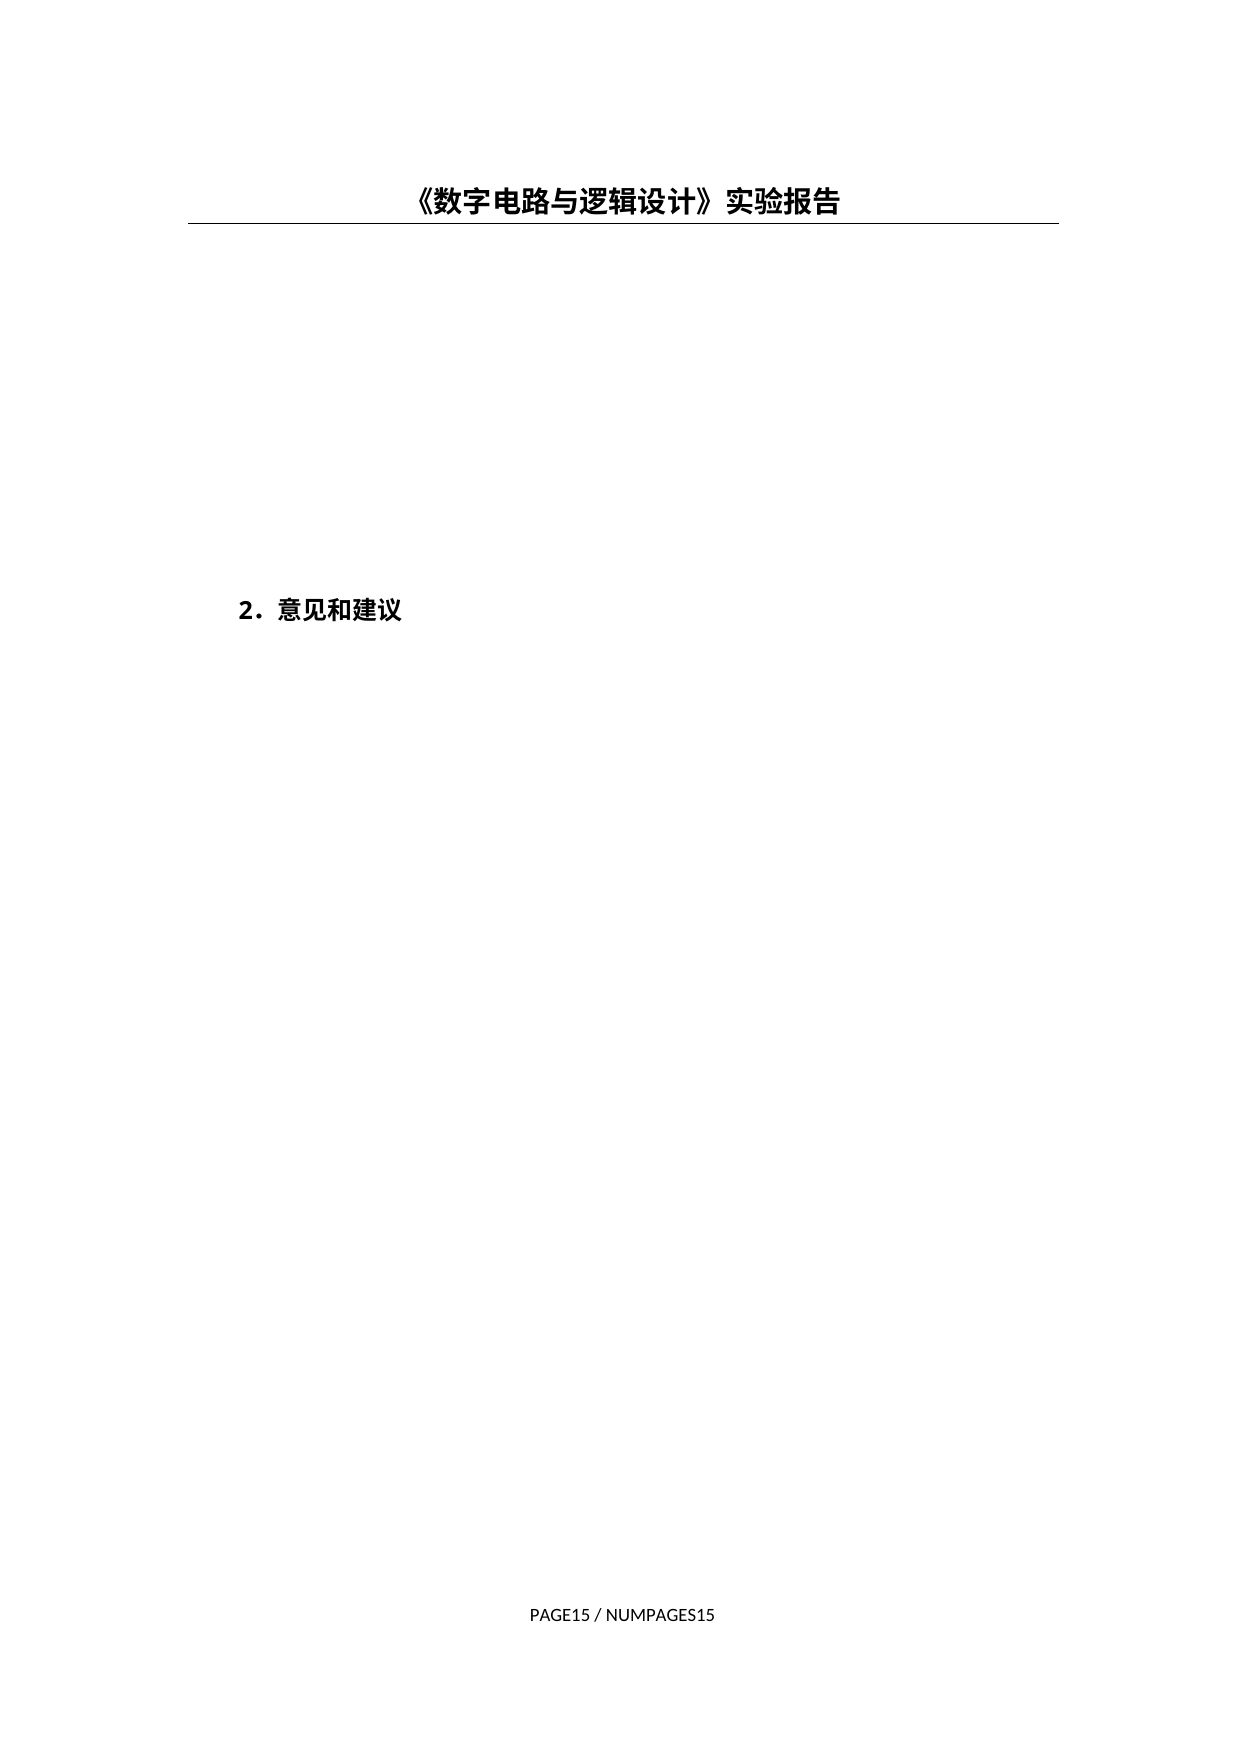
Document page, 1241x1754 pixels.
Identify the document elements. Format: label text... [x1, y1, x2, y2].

text 2．意见和建议 [187, 576, 1103, 641]
